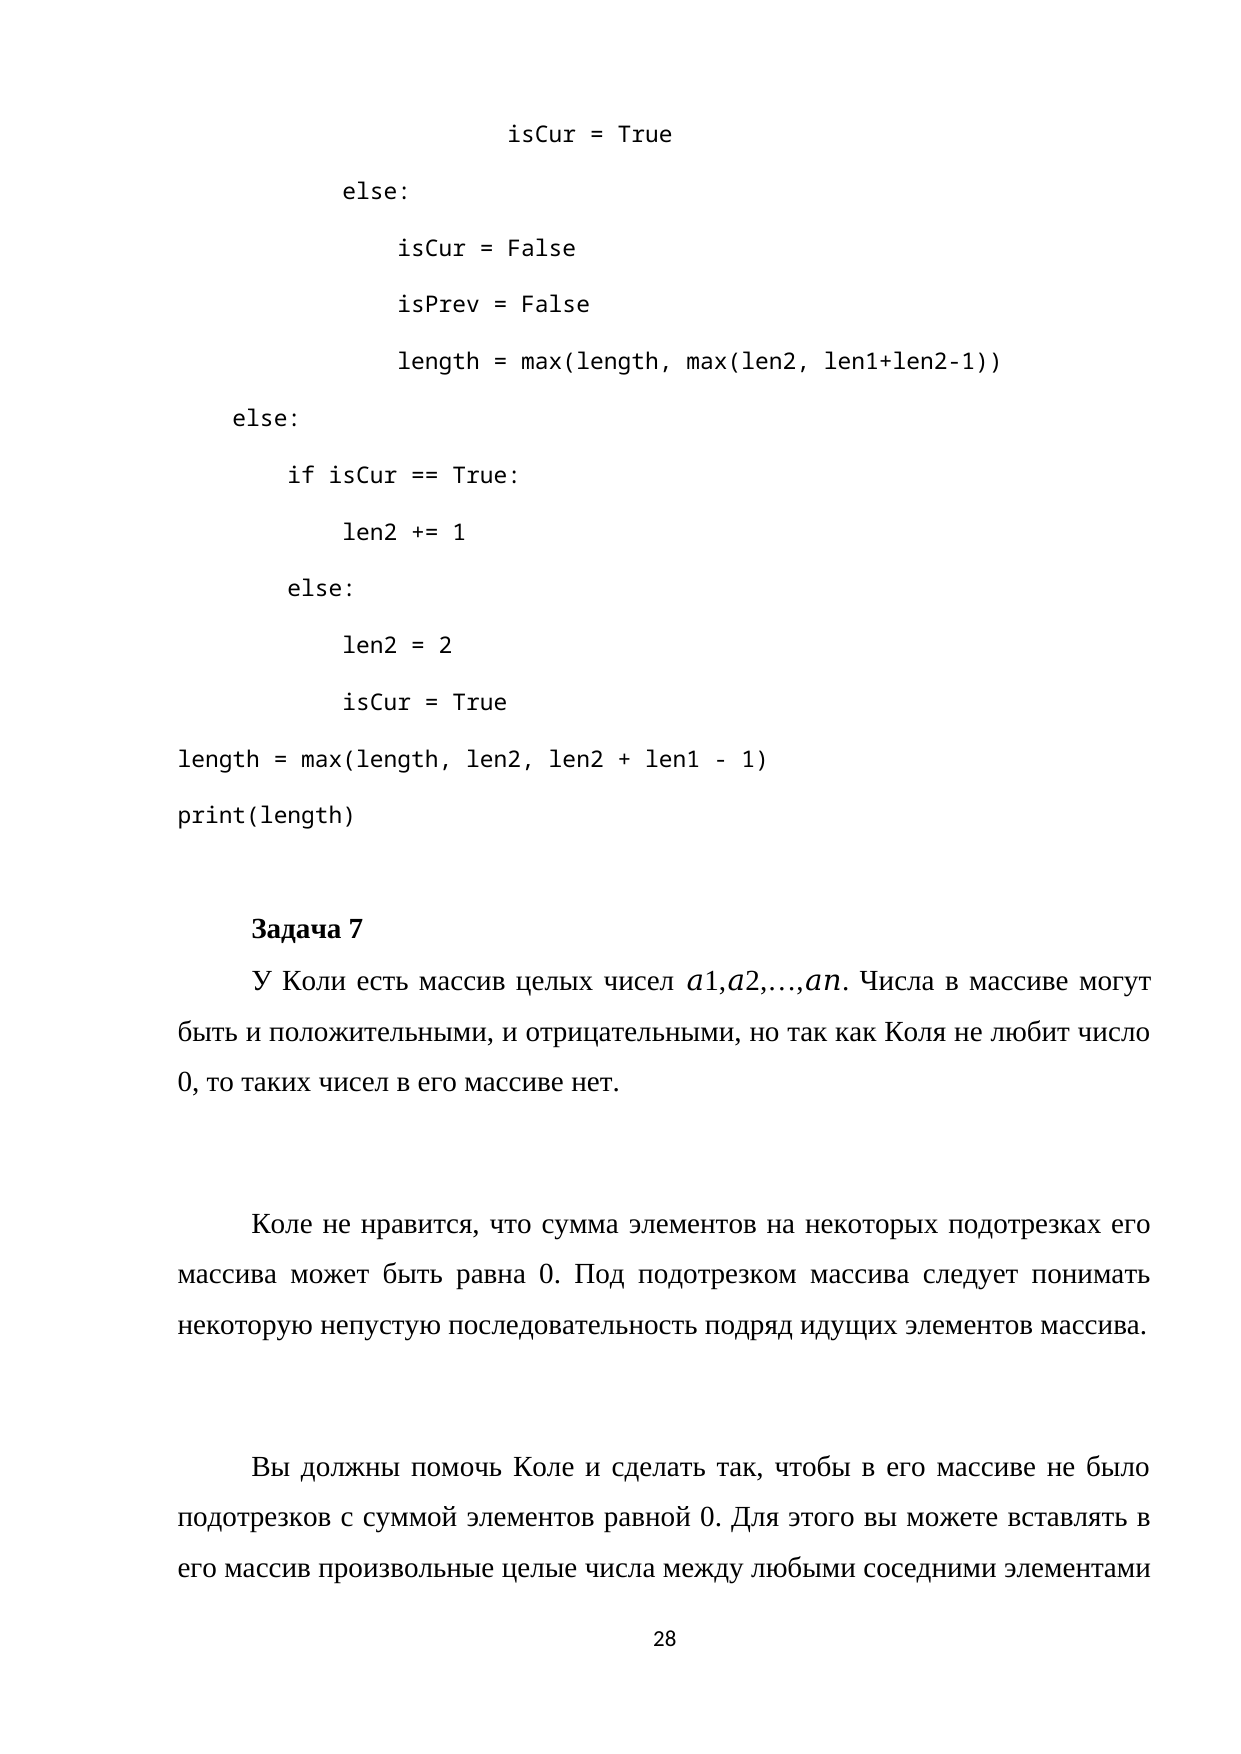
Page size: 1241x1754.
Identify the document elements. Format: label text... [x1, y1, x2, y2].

text print(length) [177, 799, 1152, 831]
text else: [177, 402, 1152, 433]
text length = max(length, max(len2, len1+len2-1)) [177, 345, 1152, 376]
text length = max(length, len2, len2 + len1 - 1) [177, 743, 1152, 774]
text else: [177, 572, 1152, 603]
text isCur = True [177, 118, 1152, 149]
text else: [177, 175, 1152, 206]
subtitle Задача 7 [177, 911, 1152, 945]
text len2 += 1 [177, 516, 1152, 547]
text if isCur == True: [177, 459, 1152, 490]
text isPrev = False [177, 288, 1152, 320]
text isCur = True [177, 686, 1152, 717]
text Коле не нравится, что сумма элементов на некоторых подотрезках его массива может быть равна 0. Под подотрезком массива следует понимать некоторую непустую последовательность подряд идущих элементов массива. [177, 1206, 1152, 1340]
text len2 = 2 [177, 629, 1152, 660]
text У Коли есть массив целых чисел 𝑎1,𝑎2,…,𝑎𝑛. Числа в массиве могут быть и положительными, и отрицательными, но так как Коля не любит число 0, то таких чисел в его массиве нет. [177, 962, 1152, 1097]
text isCur = False [177, 232, 1152, 263]
